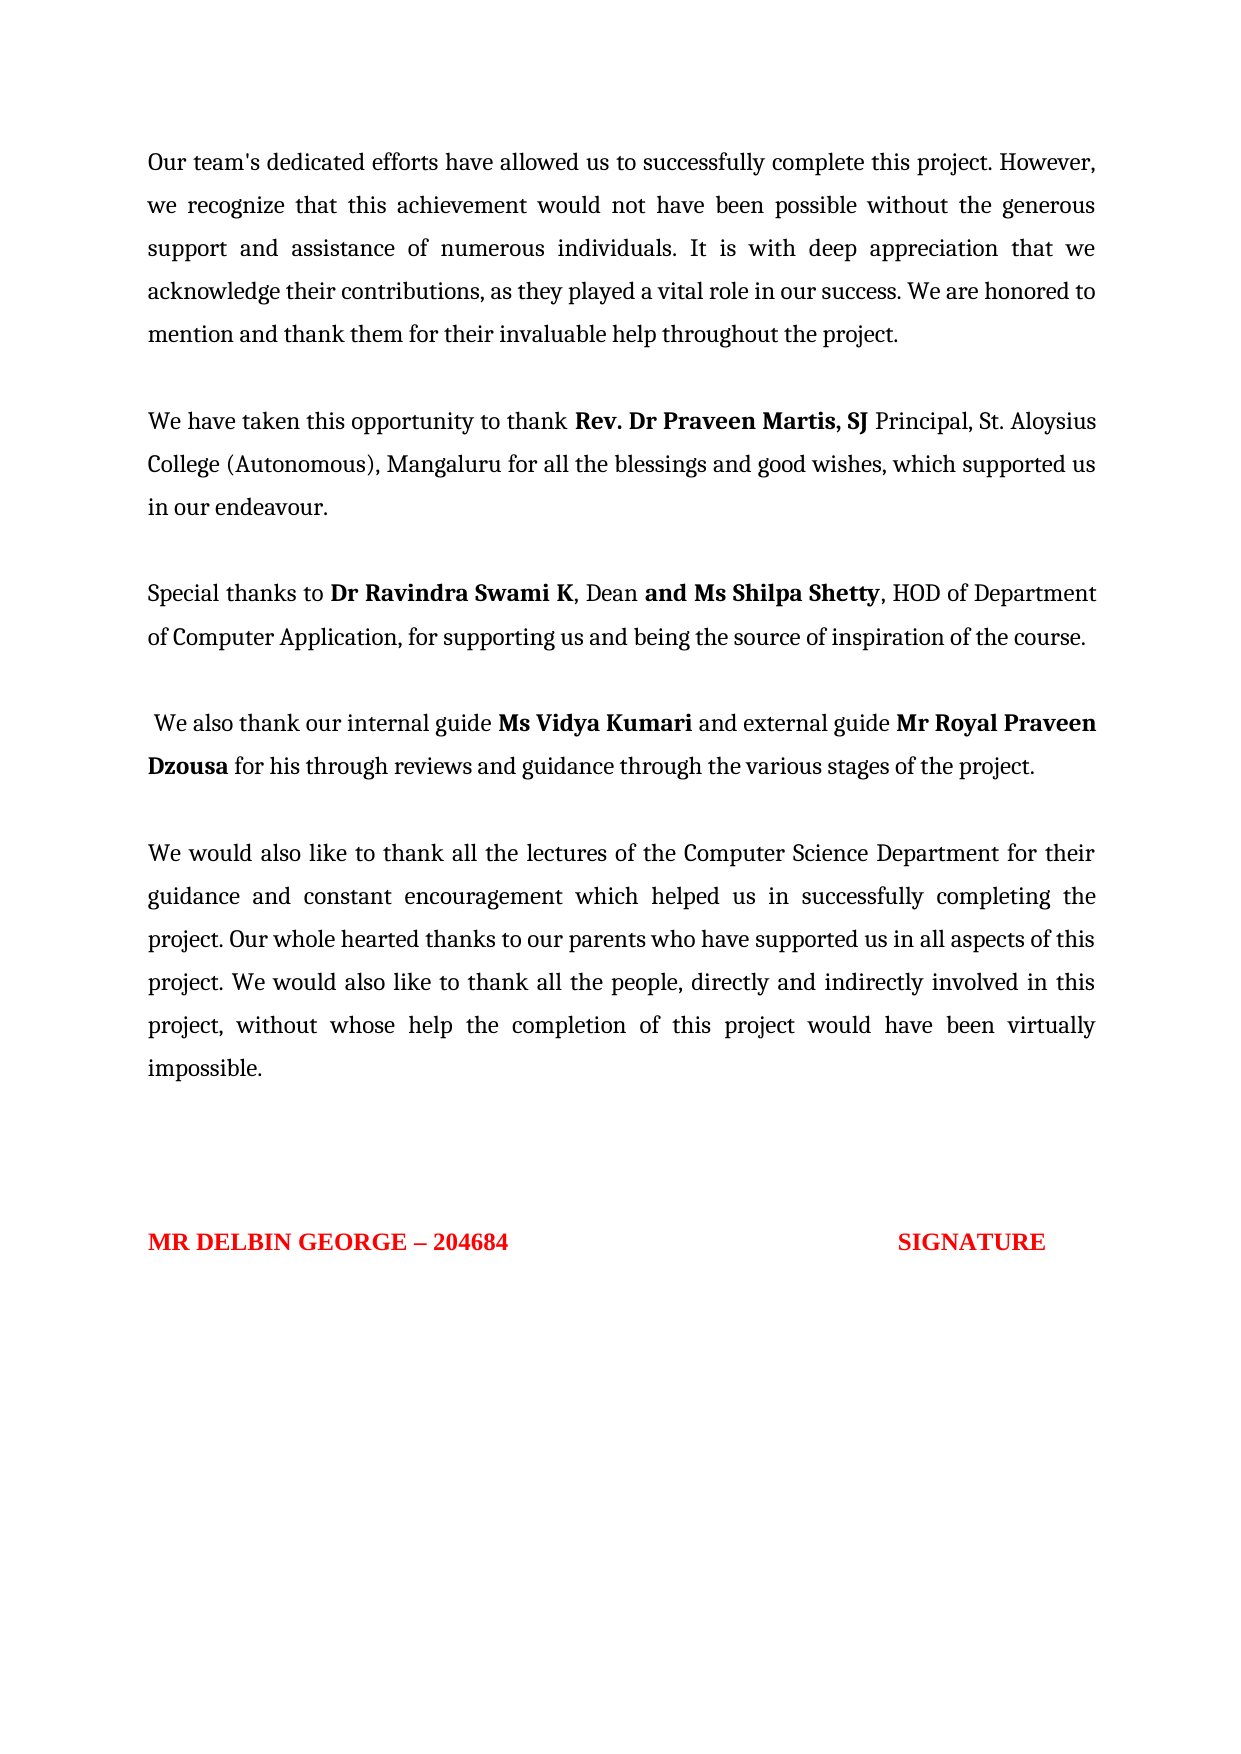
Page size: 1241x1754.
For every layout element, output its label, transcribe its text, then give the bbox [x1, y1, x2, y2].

text Special thanks to Dr Ravindra Swami K, Dean and Ms Shilpa Shetty, HOD of Department of Computer Application, for supporting us and being the source of inspiration of the course. [148, 579, 1097, 651]
text Our team's dedicated efforts have allowed us to successfully complete this project. However, we recognize that this achievement would not have been possible without the generous support and assistance of numerous individuals. It is with deep appreciation that we acknowledge their contributions, as they played a vital role in our success. We are honored to mention and thank them for their invaluable help throughout the project. [148, 148, 1097, 349]
text We also thank our internal guide Ms Vidya Kumari and external guide Mr Royal Praveen Dzousa for his through reviews and guidance through the various stages of the project. [148, 709, 1097, 781]
text We have taken this opportunity to thank Rev. Dr Praveen Martis, SJ Principal, St. Aloysius College (Autonomous), Mangaluru for all the blessings and good wishes, which supported us in our endeavour. [148, 407, 1097, 522]
text MR DELBIN GEORGE – 204684 SIGNATURE [148, 1227, 1097, 1256]
text We would also like to thank all the lectures of the Computer Science Department for their guidance and constant encouragement which helped us in successfully completing the project. Our whole hearted thanks to our parents who have supported us in all aspects of this project. We would also like to thank all the people, directly and indirectly involved in this project, without whose help the completion of this project would have been virtually impossible. [148, 838, 1097, 1083]
